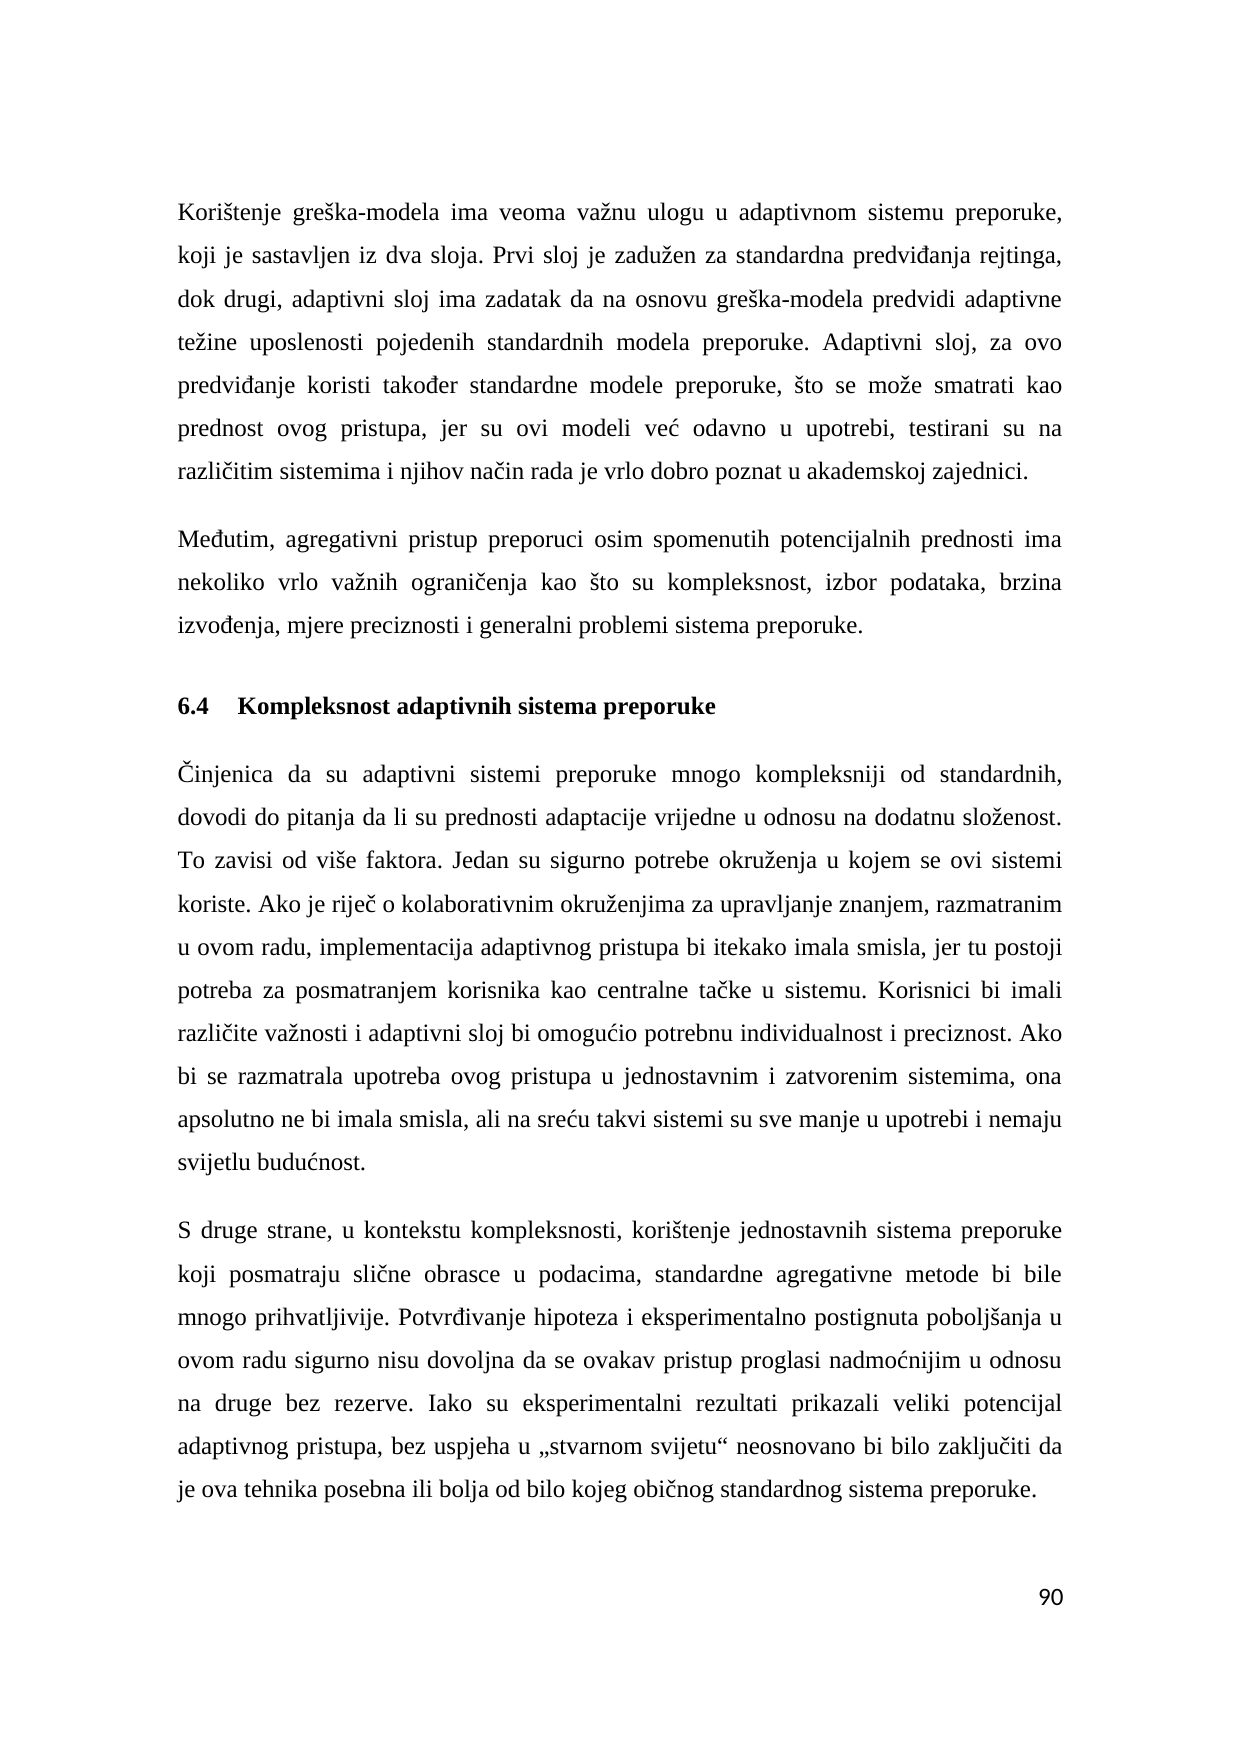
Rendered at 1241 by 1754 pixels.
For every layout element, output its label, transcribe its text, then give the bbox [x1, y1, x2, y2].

text Činjenica da su adaptivni sistemi preporuke mnogo kompleksniji od standardnih, dovodi do pitanja da li su prednosti adaptacije vrijedne u odnosu na dodatnu složenost. To zavisi od više faktora. Jedan su sigurno potrebe okruženja u kojem se ovi sistemi koriste. Ako je riječ o kolaborativnim okruženjima za upravljanje znanjem, razmatranim u ovom radu, implementacija adaptivnog pristupa bi itekako imala smisla, jer tu postoji potreba za posmatranjem korisnika kao centralne tačke u sistemu. Korisnici bi imali različite važnosti i adaptivni sloj bi omogućio potrebnu individualnost i preciznost. Ako bi se razmatrala upotreba ovog pristupa u jednostavnim i zatvorenim sistemima, ona apsolutno ne bi imala smisla, ali na sreću takvi sistemi su sve manje u upotrebi i nemaju svijetlu budućnost. [177, 759, 1063, 1176]
text Međutim, agregativni pristup preporuci osim spomenutih potencijalnih prednosti ima nekoliko vrlo važnih ograničenja kao što su kompleksnost, izbor podataka, brzina izvođenja, mjere preciznosti i generalni problemi sistema preporuke. [177, 524, 1063, 639]
subtitle Kompleksnost adaptivnih sistema preporuke [177, 691, 1063, 720]
text Korištenje greška-modela ima veoma važnu ulogu u adaptivnom sistemu preporuke, koji je sastavljen iz dva sloja. Prvi sloj je zadužen za standardna predviđanja rejtinga, dok drugi, adaptivni sloj ima zadatak da na osnovu greška-modela predvidi adaptivne težine uposlenosti pojedenih standardnih modela preporuke. Adaptivni sloj, za ovo predviđanje koristi također standardne modele preporuke, što se može smatrati kao prednost ovog pristupa, jer su ovi modeli već odavno u upotrebi, testirani su na različitim sistemima i njihov način rada je vrlo dobro poznat u akademskoj zajednici. [177, 197, 1063, 485]
text S druge strane, u kontekstu kompleksnosti, korištenje jednostavnih sistema preporuke koji posmatraju slične obrasce u podacima, standardne agregativne metode bi bile mnogo prihvatljivije. Potvrđivanje hipoteza i eksperimentalno postignuta poboljšanja u ovom radu sigurno nisu dovoljna da se ovakav pristup proglasi nadmoćnijim u odnosu na druge bez rezerve. Iako su eksperimentalni rezultati prikazali veliki potencijal adaptivnog pristupa, bez uspjeha u „stvarnom svijetu“ neosnovano bi bilo zaključiti da je ova tehnika posebna ili bolja od bilo kojeg običnog standardnog sistema preporuke. [177, 1216, 1063, 1503]
